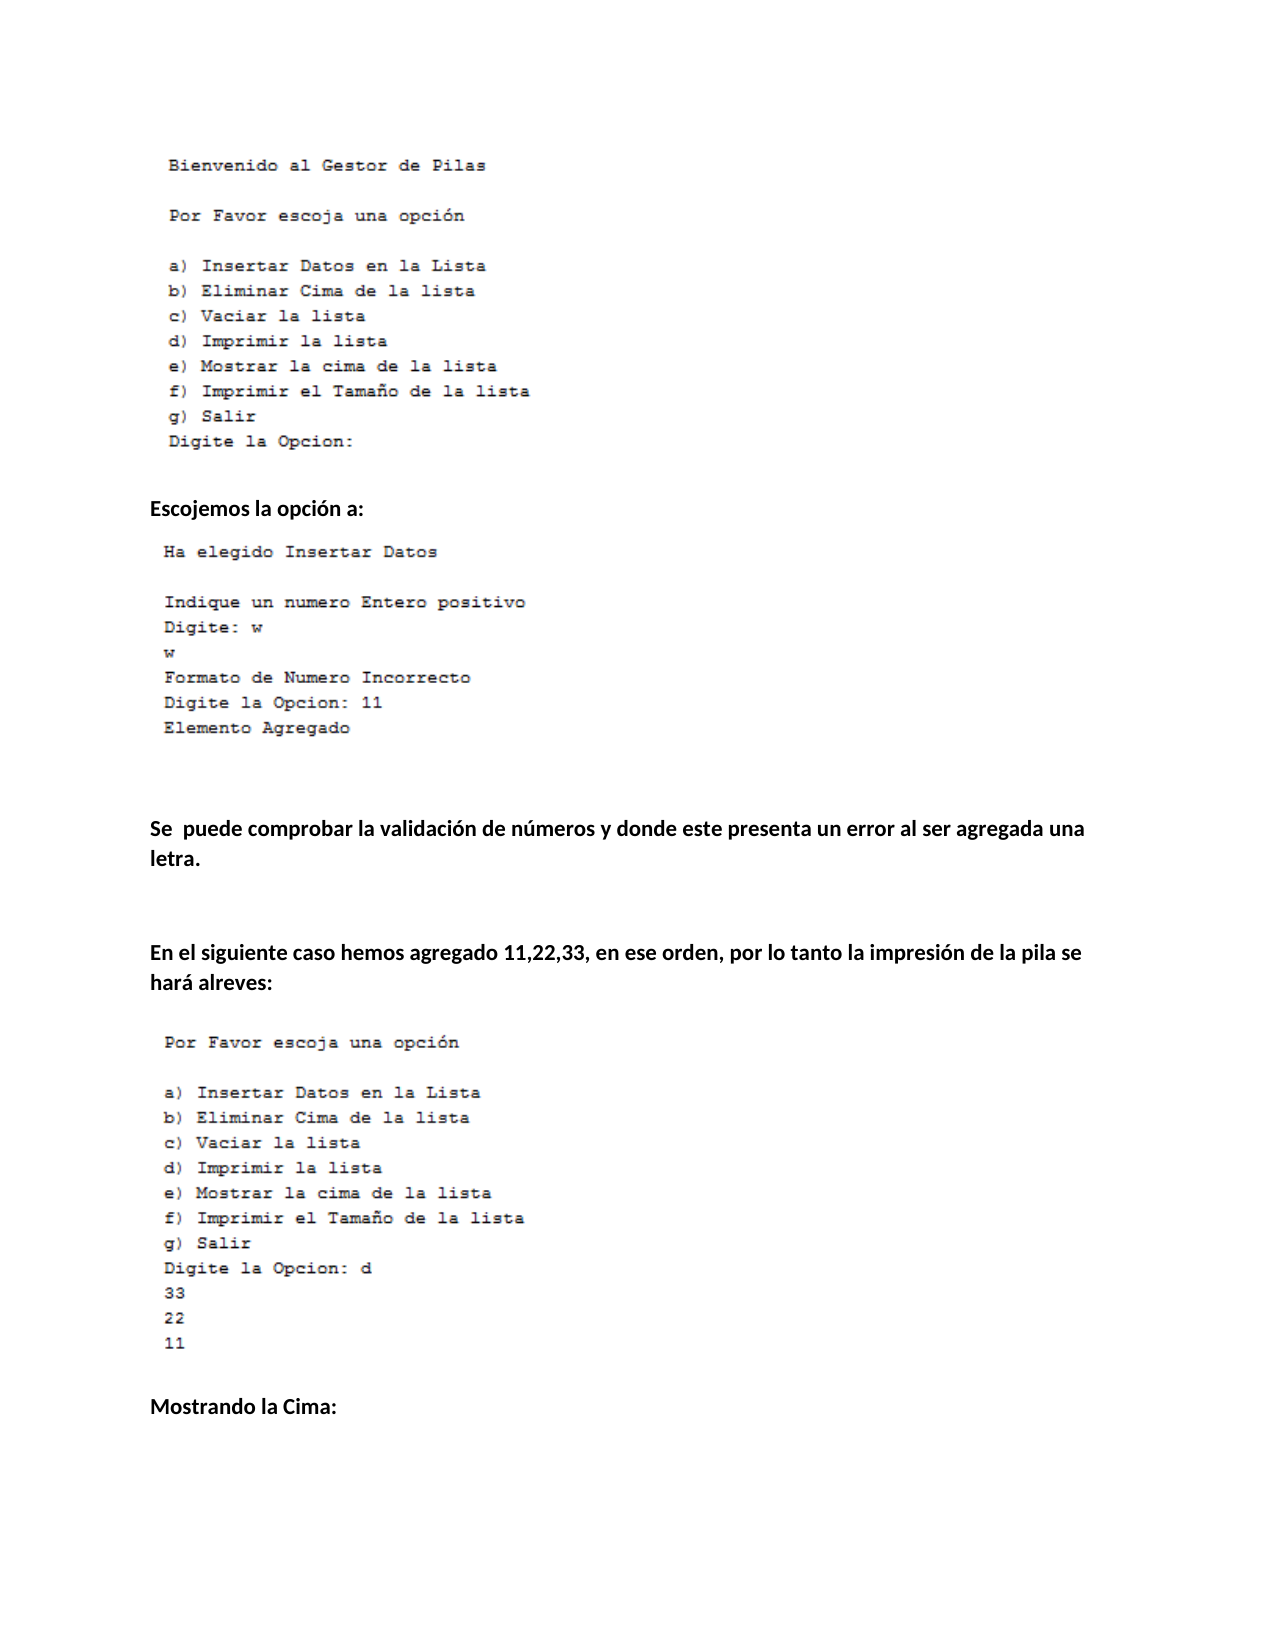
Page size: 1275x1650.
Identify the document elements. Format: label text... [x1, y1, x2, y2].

picture [150, 1015, 586, 1374]
text Se puede comprobar la validación de números y donde este presenta un error al ser agregada una letra. [150, 814, 1125, 872]
text En el siguiente caso hemos agregado 11,22,33, en ese orden, por lo tanto la impresión de la pila se hará alreves: [150, 938, 1125, 996]
picture [150, 150, 564, 475]
text Mostrando la Cima: [150, 1392, 1125, 1420]
text Escojemos la opción a: [150, 494, 1125, 522]
picture [150, 540, 550, 749]
